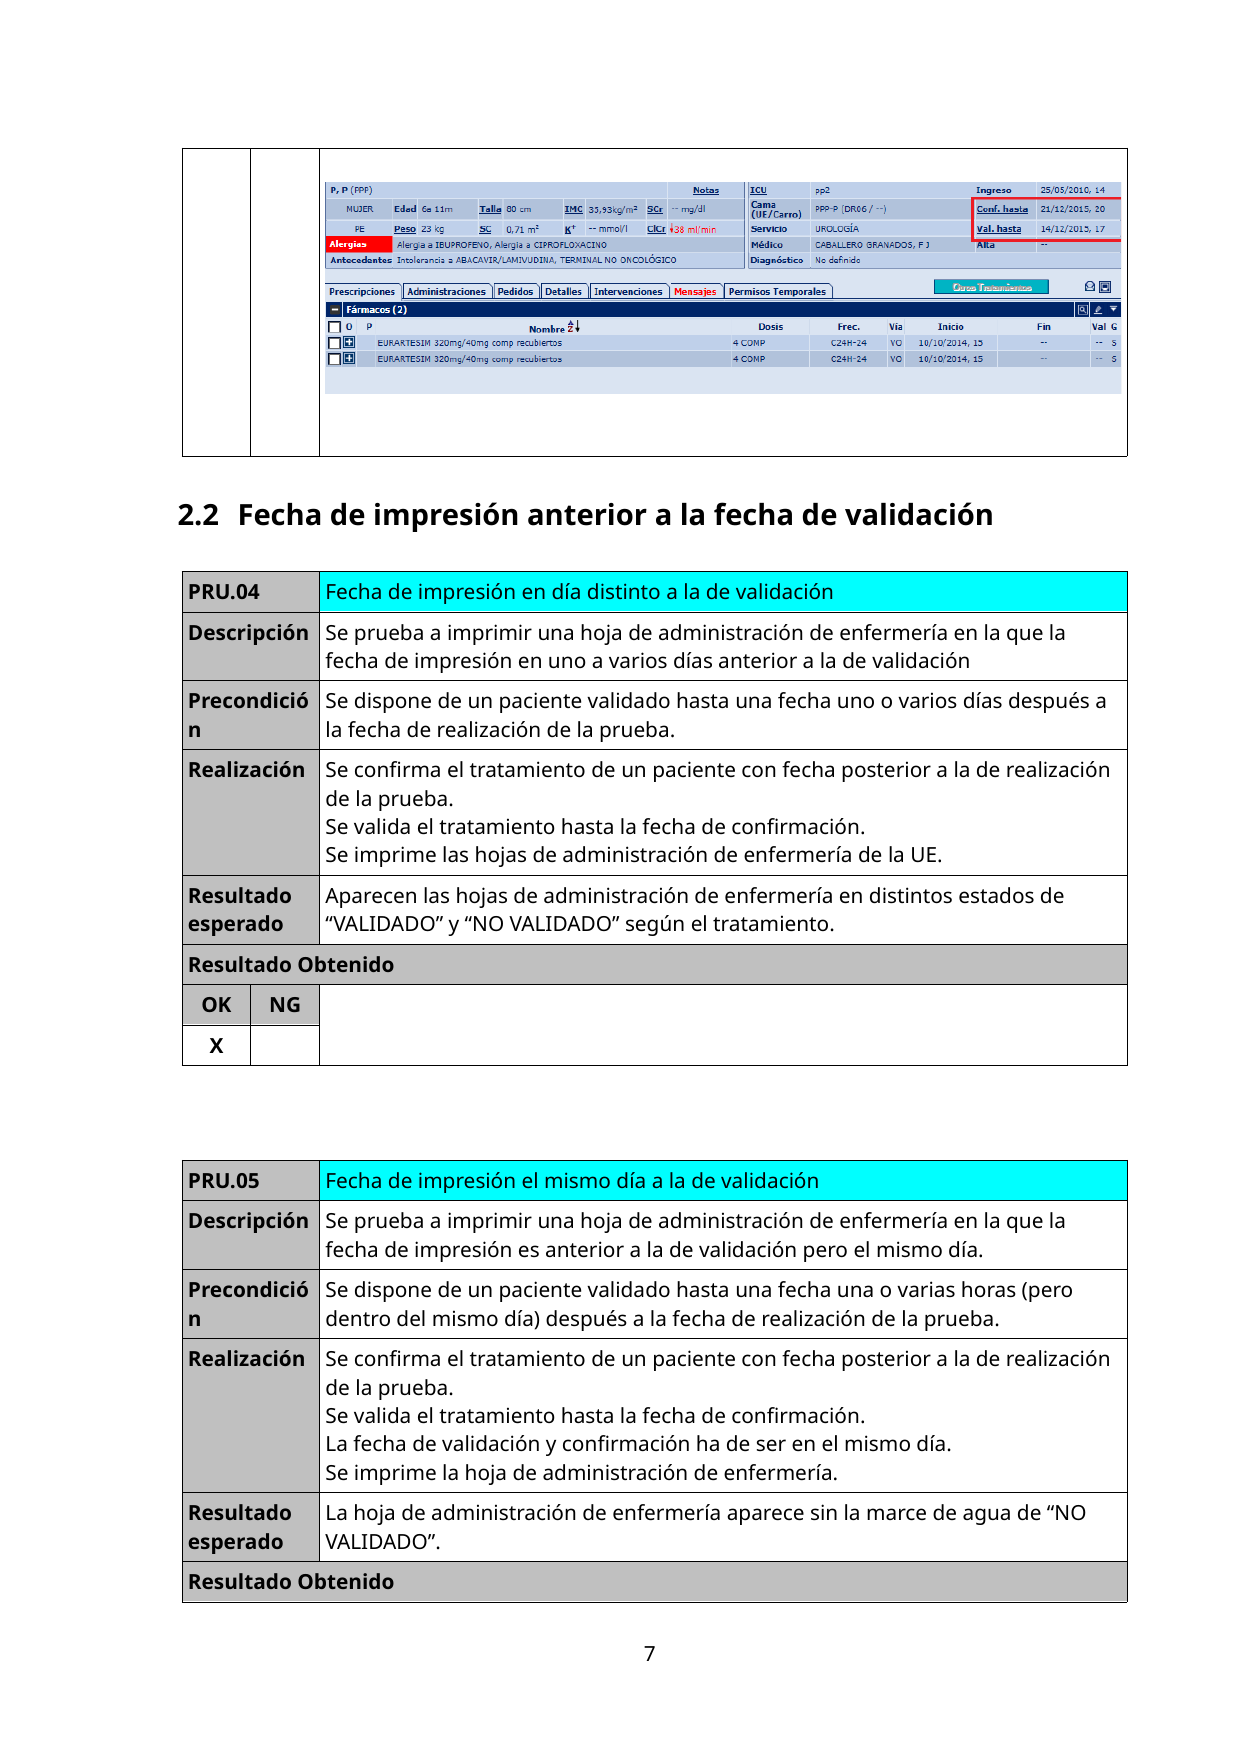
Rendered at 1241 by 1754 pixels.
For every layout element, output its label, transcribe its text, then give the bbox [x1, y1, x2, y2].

table_cell Descripción [183, 1201, 319, 1269]
table_cell [320, 985, 1127, 1065]
subtitle Fecha de impresión anterior a la fecha de validación [177, 494, 1122, 533]
table_cell Precondición [183, 681, 319, 749]
table_header PRU.05 [183, 1161, 319, 1200]
table_cell Resultado Obtenido [183, 945, 1127, 984]
table_header Fecha de impresión el mismo día a la de validación [320, 1161, 1127, 1200]
table_cell Se dispone de un paciente validado hasta una fecha una o varias horas (pero dentro del mismo día) después a la fecha de realización de la prueba. [320, 1270, 1127, 1338]
table_cell La hoja de administración de enfermería aparece sin la marce de agua de “NO VALIDADO”. [320, 1493, 1127, 1561]
table_cell [251, 149, 319, 456]
table_header Fecha de impresión en día distinto a la de validación [320, 572, 1127, 611]
table_cell Resultado Obtenido [183, 1562, 1127, 1601]
table_cell Se confirma el tratamiento de un paciente con fecha posterior a la de realización de la prueba. Se valida el tratamiento hasta la fecha de confirmación. Se imprime las hojas de administración de enfermería de la UE. [320, 750, 1127, 875]
table_header PRU.04 [183, 572, 319, 611]
table_cell Se prueba a imprimir una hoja de administración de enfermería en la que la fecha de impresión en uno a varios días anterior a la de validación [320, 613, 1127, 680]
table_cell Se dispone de un paciente validado hasta una fecha uno o varios días después a la fecha de realización de la prueba. [320, 681, 1127, 749]
table_cell [251, 1026, 319, 1065]
table_cell Se confirma el tratamiento de un paciente con fecha posterior a la de realización de la prueba. Se valida el tratamiento hasta la fecha de confirmación. La fecha de validación y confirmación ha de ser en el mismo día. Se imprime la hoja de administración de enfermería. [320, 1339, 1127, 1492]
table_cell Resultado esperado [183, 876, 319, 944]
table_cell Realización [183, 750, 319, 875]
table_cell Precondición [183, 1270, 319, 1338]
table_cell X [183, 149, 250, 456]
table_cell Resultado esperado [183, 1493, 319, 1561]
table_cell Realización [183, 1339, 319, 1492]
table_cell Aparecen las hojas de administración de enfermería en distintos estados de “VALIDADO” y “NO VALIDADO” según el tratamiento. [320, 876, 1127, 944]
table_cell X [183, 1026, 250, 1065]
picture [325, 182, 1122, 394]
table_cell Se prueba a imprimir una hoja de administración de enfermería en la que la fecha de impresión es anterior a la de validación pero el mismo día. [320, 1201, 1127, 1269]
table_cell Descripción [183, 613, 319, 680]
table_cell NG [251, 985, 319, 1024]
table_cell OK [183, 985, 250, 1024]
